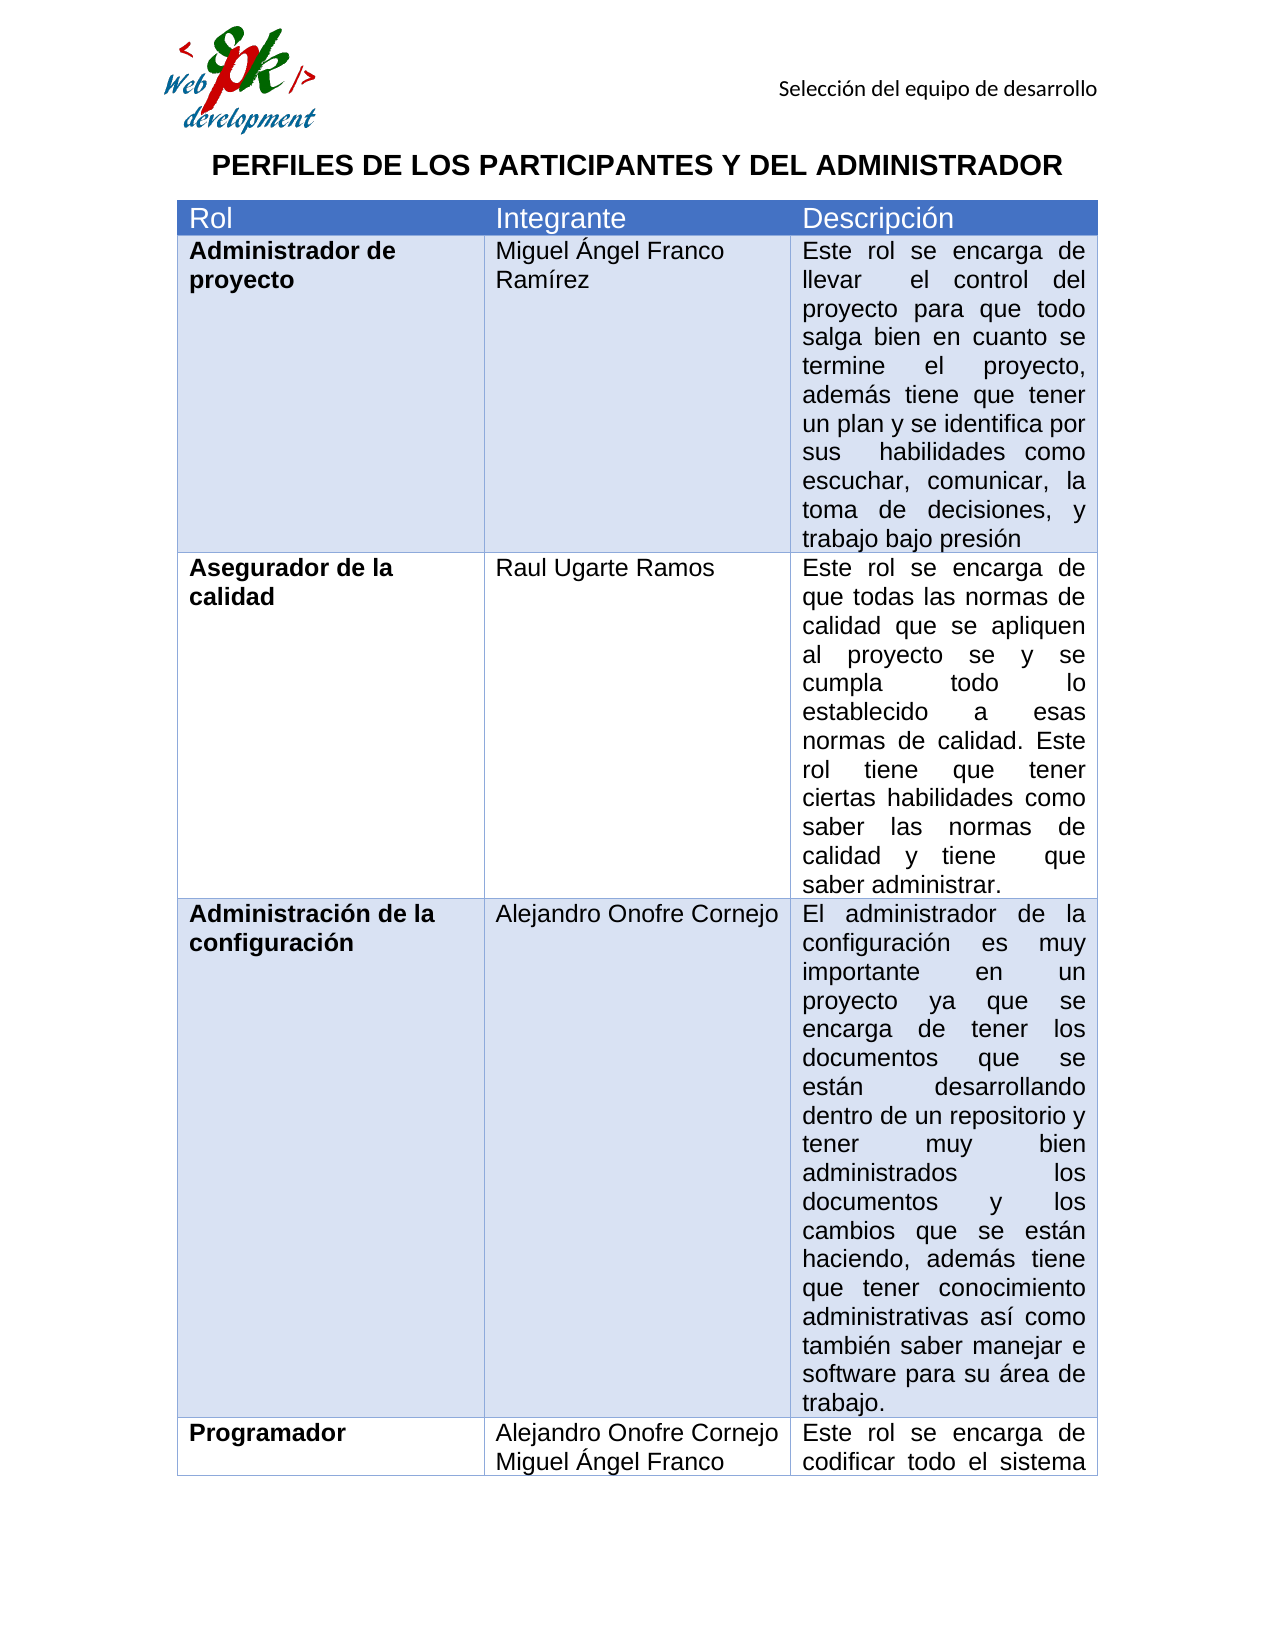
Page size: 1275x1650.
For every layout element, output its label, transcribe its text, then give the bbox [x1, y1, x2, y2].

table_cell Raul Ugarte Ramos [485, 553, 790, 898]
table_cell Administrador de proyecto [178, 236, 484, 552]
table_cell Alejandro Onofre Cornejo Miguel Ángel Franco Ramírez [485, 1418, 790, 1475]
table_cell El administrador de la configuración es muy importante en un proyecto ya que se encarga de tener los documentos que se están desarrollando dentro de un repositorio y tener muy bien administrados los documentos y los cambios que se están haciendo, además tiene que tener conocimiento administrativas así como también saber manejar e software para su área de trabajo. [791, 899, 1097, 1417]
table_header Rol [178, 201, 484, 235]
table_cell Miguel Ángel Franco Ramírez [485, 236, 790, 552]
table_cell Este rol se encarga de que todas las normas de calidad que se apliquen al proyecto se y se cumpla todo lo establecido a esas normas de calidad. Este rol tiene que tener ciertas habilidades como saber las normas de calidad y tiene que saber administrar. [791, 553, 1097, 898]
table_header Integrante [485, 201, 790, 235]
table_cell Administración de la configuración [178, 899, 484, 1417]
table_header Descripción [791, 201, 1097, 235]
table_cell Programador [178, 1418, 484, 1475]
table_cell Alejandro Onofre Cornejo [485, 899, 790, 1417]
text PERFILES DE LOS PARTICIPANTES Y DEL ADMINISTRADOR [177, 148, 1098, 181]
table_cell Asegurador de la calidad [178, 553, 484, 898]
table_cell Este rol se encarga de llevar el control del proyecto para que todo salga bien en cuanto se termine el proyecto, además tiene que tener un plan y se identifica por sus habilidades como escuchar, comunicar, la toma de decisiones, y trabajo bajo presión [791, 236, 1097, 552]
picture [163, 25, 316, 135]
